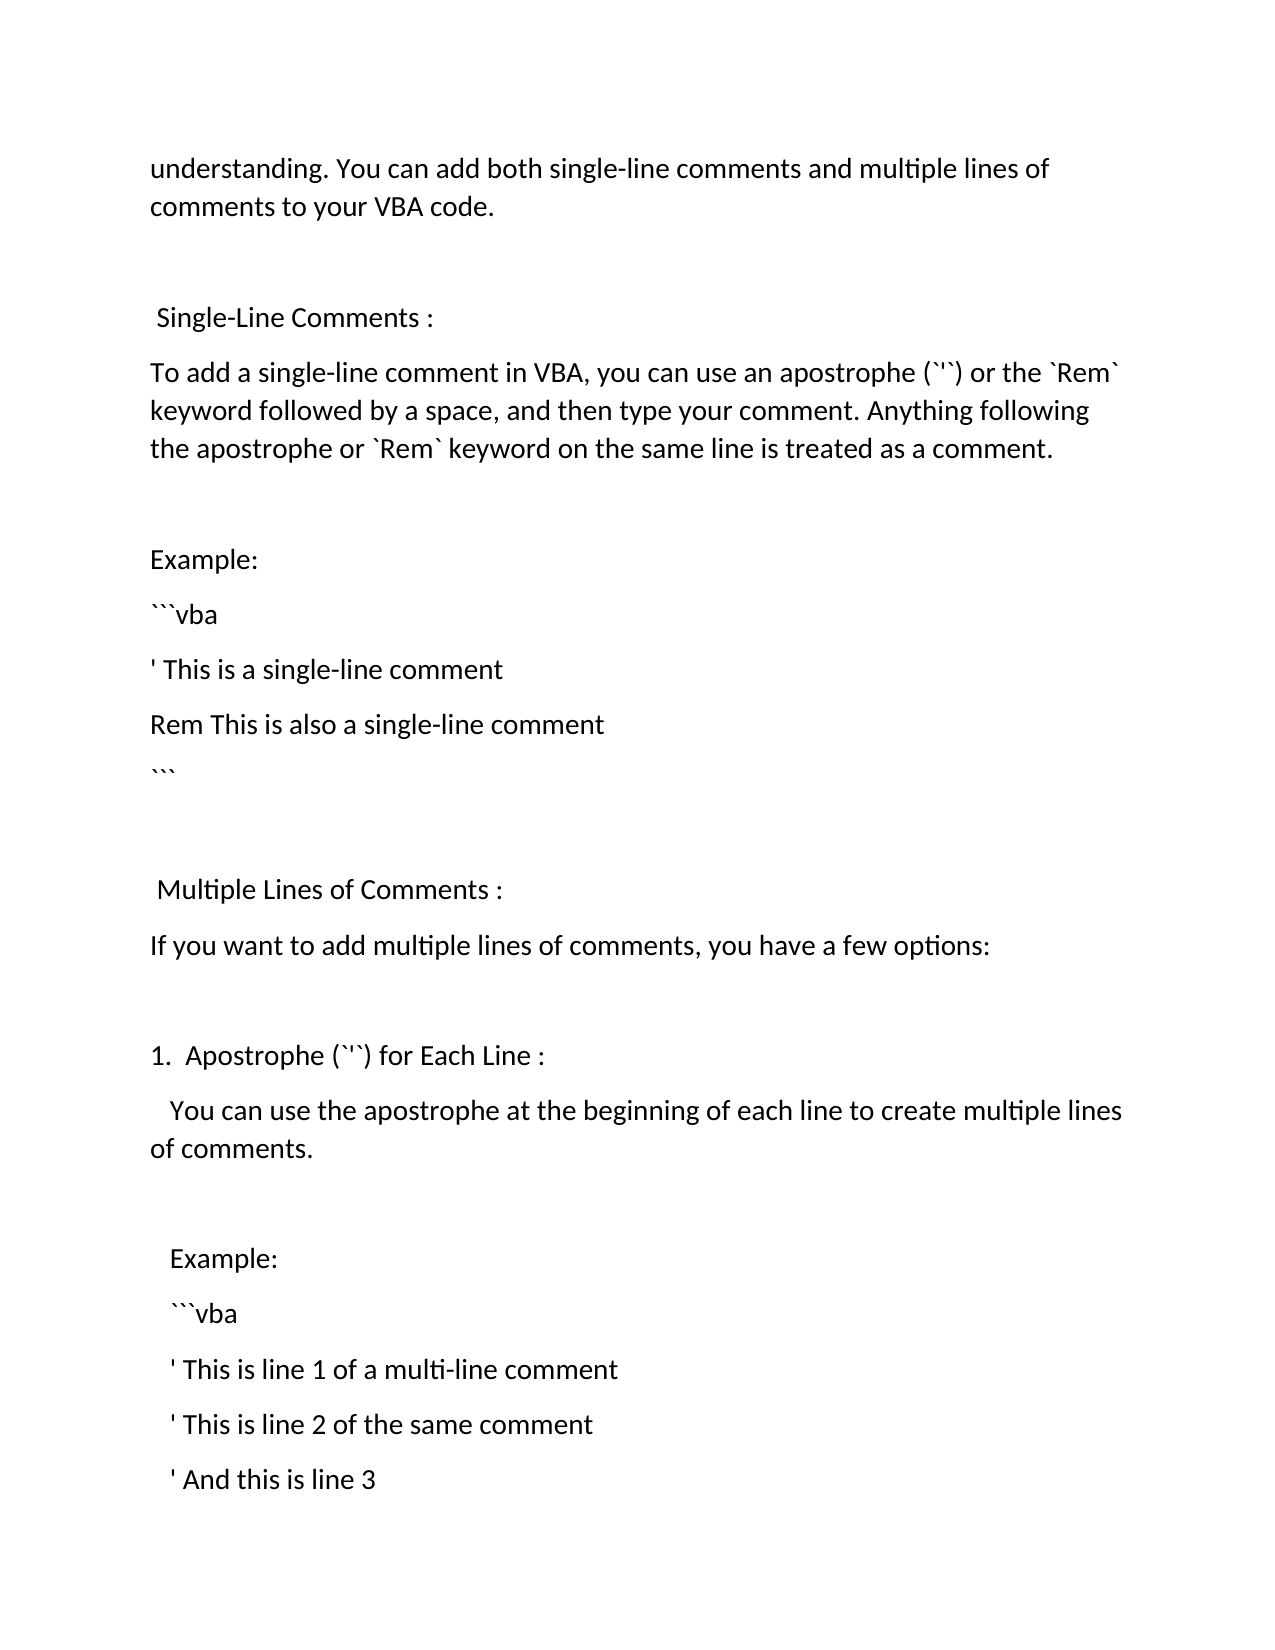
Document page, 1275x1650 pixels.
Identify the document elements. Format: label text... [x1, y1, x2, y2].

text ' This is a single-line comment [150, 651, 1125, 687]
text 1. Apostrophe (`'`) for Each Line : [150, 1037, 1125, 1072]
text If you want to add multiple lines of comments, you have a few options: [150, 927, 1125, 962]
text ```vba [150, 596, 1125, 632]
text ' This is line 2 of the same comment [150, 1406, 1125, 1441]
text ``` [150, 761, 1125, 797]
text ' This is line 1 of a multi-line comment [150, 1351, 1125, 1386]
text ```vba [150, 1296, 1125, 1331]
text You can use the apostrophe at the beginning of each line to create multiple lines of comments. [150, 1092, 1125, 1166]
text Example: [150, 541, 1125, 576]
text To add a single-line comment in VBA, you can use an apostrophe (`'`) or the `Rem` keyword followed by a space, and then type your comment. Anything following the apostrophe or `Rem` keyword on the same line is treated as a comment. [150, 354, 1125, 466]
text ' And this is line 3 [150, 1461, 1125, 1497]
text Single-Line Comments : [150, 299, 1125, 334]
text Rem This is also a single-line comment [150, 706, 1125, 742]
text Example: [150, 1241, 1125, 1276]
text Multiple Lines of Comments : [150, 871, 1125, 907]
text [150, 150, 1125, 224]
